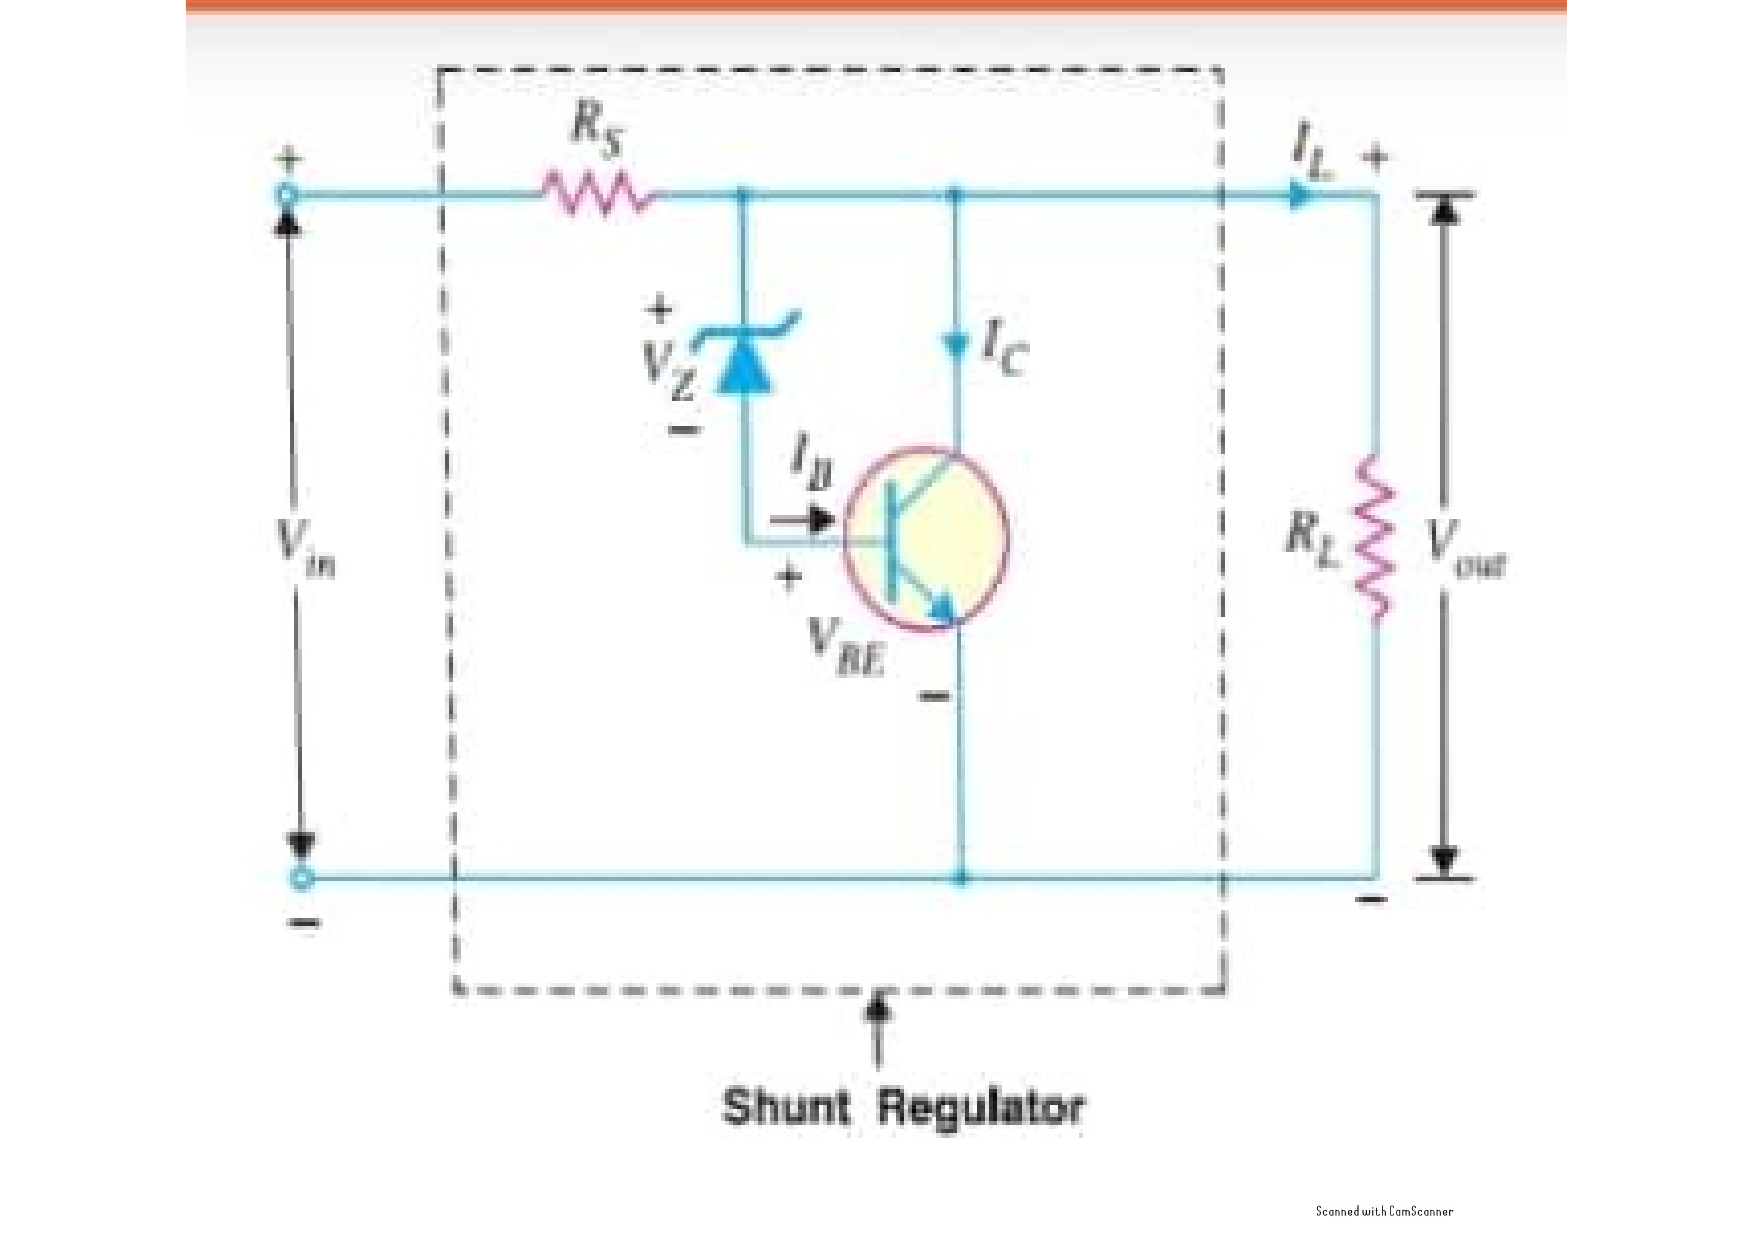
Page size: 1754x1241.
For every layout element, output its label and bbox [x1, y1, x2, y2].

picture [1317, 1204, 1454, 1217]
picture [185, 0, 1567, 1138]
